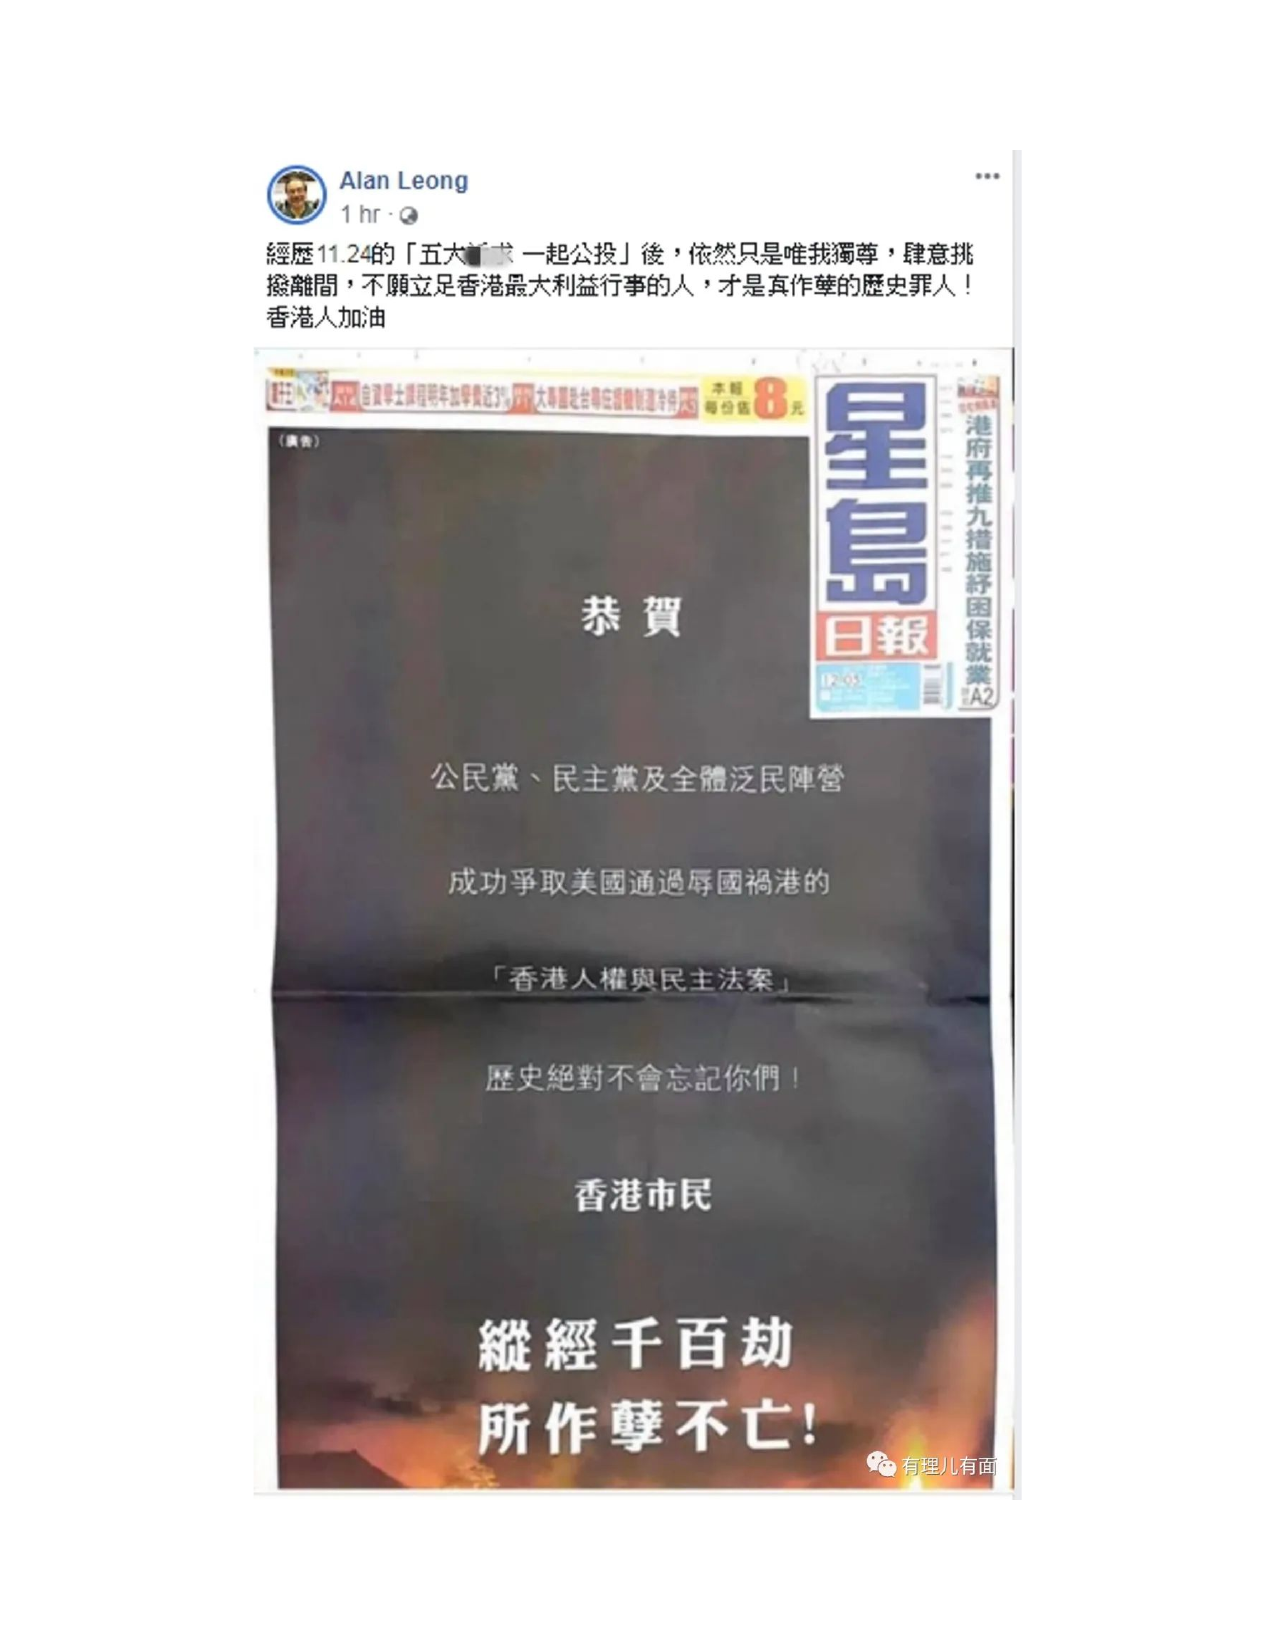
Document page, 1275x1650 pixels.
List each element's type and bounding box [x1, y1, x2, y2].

picture [253, 150, 1022, 1500]
